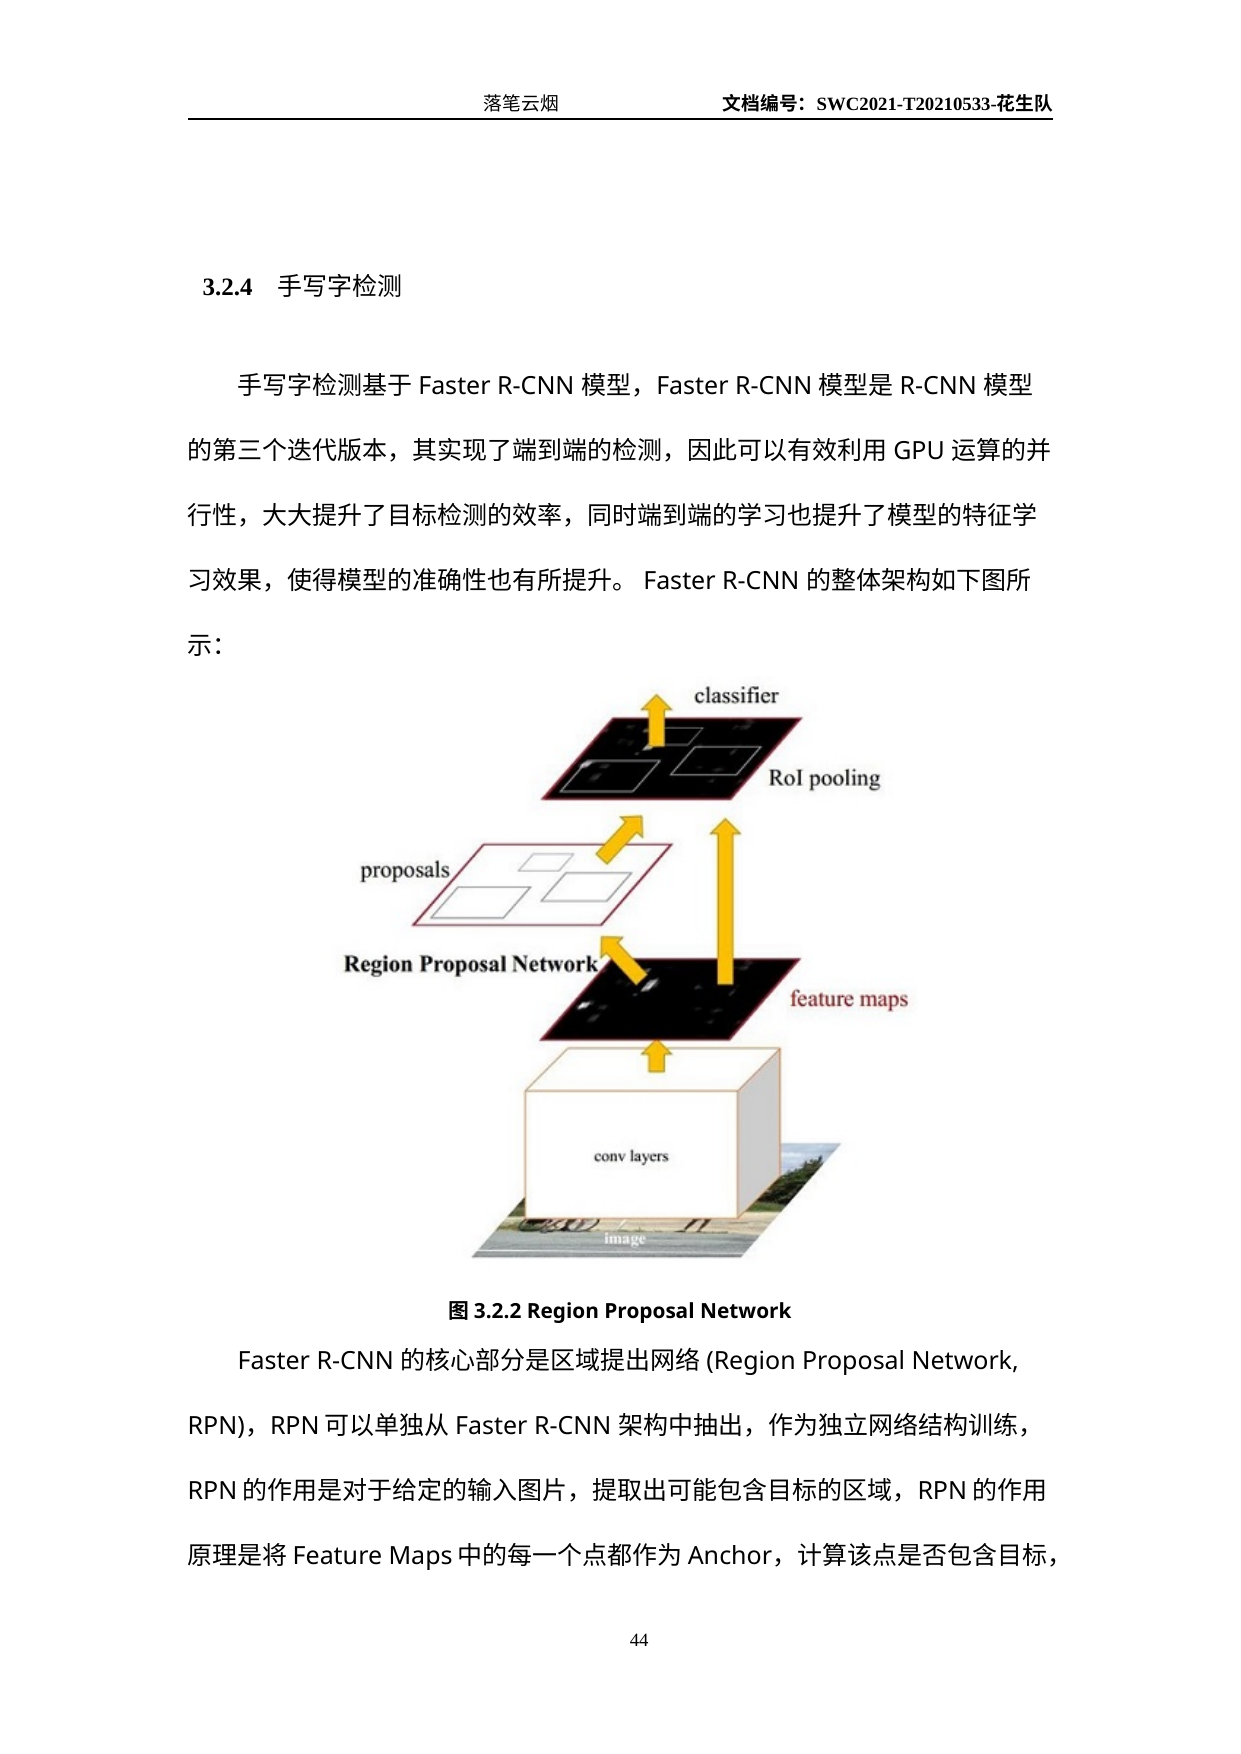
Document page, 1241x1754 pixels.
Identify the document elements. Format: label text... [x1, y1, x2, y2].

text 图3.2.2 Region Proposal Network [187, 1293, 1053, 1326]
picture [322, 676, 918, 1269]
text 手写字检测基于 Faster R-CNN 模型，Faster R-CNN 模型是 R-CNN 模型的第三个迭代版本，其实现了端到端的检测，因此可以有效利用 GPU 运算的并行性，大大提升了目标检测的效率，同时端到端的学习也提升了模型的特征学习效果，使得模型的准确性也有所提升。 Faster R-CNN 的整体架构如下图所示： [187, 351, 1053, 676]
subtitle 手写字检测 [202, 252, 1053, 317]
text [187, 1326, 1053, 1586]
